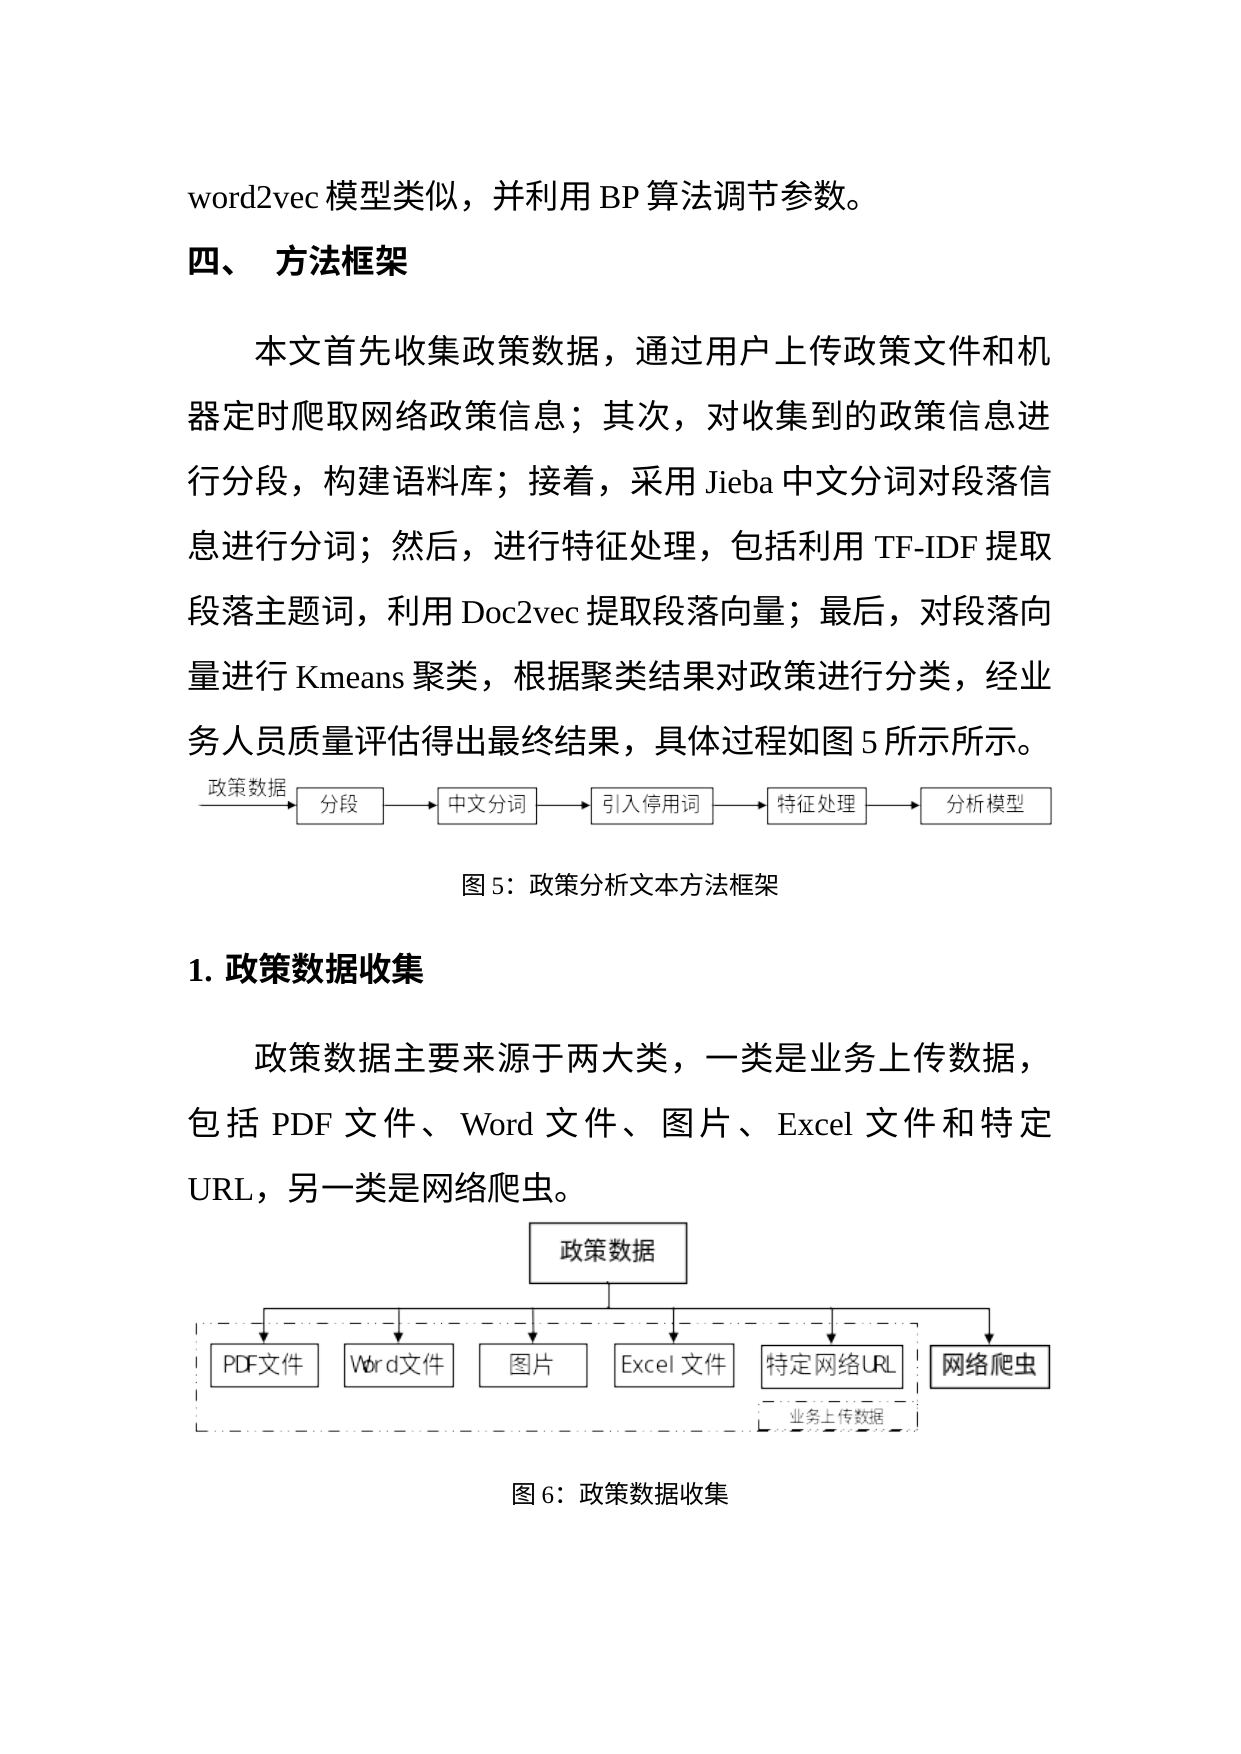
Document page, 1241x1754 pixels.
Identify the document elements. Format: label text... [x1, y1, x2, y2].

text 图6：政策数据收集 [187, 1461, 1053, 1526]
text 政策数据主要来源于两大类，一类是业务上传数据，包括PDF文件、Word文件、图片、Excel文件和特定URL，另一类是网络爬虫。 [187, 1023, 1053, 1218]
list 方法框架 [187, 227, 1053, 292]
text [187, 162, 1053, 227]
text 图5：政策分析文本方法框架 [187, 851, 1053, 916]
text 本文首先收集政策数据，通过用户上传政策文件和机器定时爬取网络政策信息；其次，对收集到的政策信息进行分段，构建语料库；接着，采用Jieba中文分词对段落信息进行分词；然后，进行特征处理，包括利用TF-IDF提取段落主题词，利用Doc2vec提取段落向量；最后，对段落向量进行Kmeans聚类，根据聚类结果对政策进行分类，经业务人员质量评估得出最终结果，具体过程如图5所示所示。 [187, 316, 1053, 771]
list 政策数据收集 [187, 934, 1053, 999]
